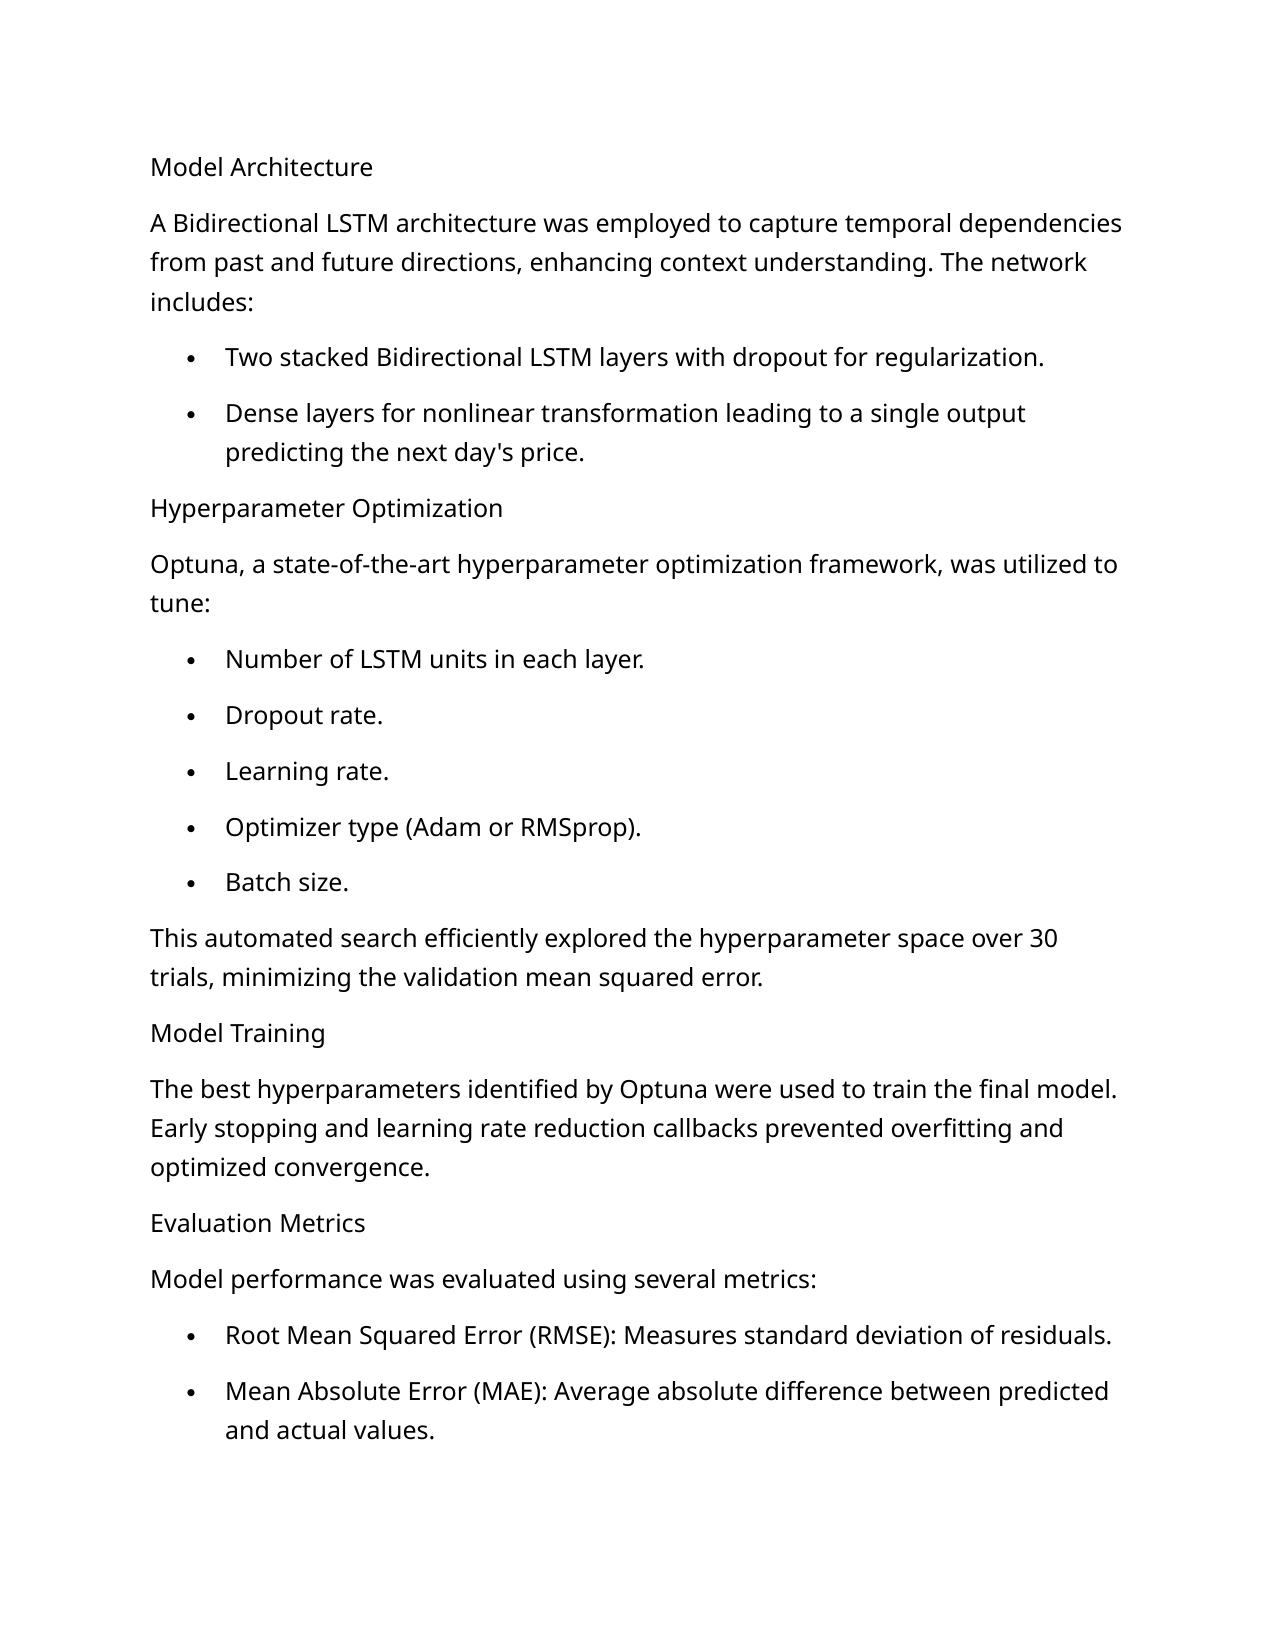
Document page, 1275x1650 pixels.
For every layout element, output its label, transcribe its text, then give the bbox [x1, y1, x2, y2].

list Dropout rate. [187, 697, 1125, 732]
text Model performance was evaluated using several metrics: [150, 1262, 1125, 1296]
list Two stacked Bidirectional LSTM layers with dropout for regularization. [187, 340, 1125, 374]
list Mean Absolute Error (MAE): Average absolute difference between predicted and actual values. [187, 1373, 1125, 1447]
list Root Mean Squared Error (RMSE): Measures standard deviation of residuals. [187, 1317, 1125, 1352]
text Evaluation Metrics [150, 1206, 1125, 1240]
list Learning rate. [187, 753, 1125, 787]
list Optimizer type (Adam or RMSprop). [187, 809, 1125, 843]
text Model Architecture [150, 150, 1125, 184]
text Model Training [150, 1016, 1125, 1050]
text This automated search efficiently explored the hyperparameter space over 30 trials, minimizing the validation mean squared error. [150, 921, 1125, 994]
list Number of LSTM units in each layer. [187, 642, 1125, 676]
text A Bidirectional LSTM architecture was employed to capture temporal dependencies from past and future directions, enhancing context understanding. The network includes: [150, 206, 1125, 318]
text The best hyperparameters identified by Optuna were used to train the final model. Early stopping and learning rate reduction callbacks prevented overfitting and optimized convergence. [150, 1072, 1125, 1184]
text Hyperparameter Optimization [150, 491, 1125, 525]
text Optuna, a state-of-the-art hyperparameter optimization framework, was utilized to tune: [150, 547, 1125, 620]
list Dense layers for nonlinear transformation leading to a single output predicting the next day's price. [187, 396, 1125, 469]
list Batch size. [187, 865, 1125, 899]
